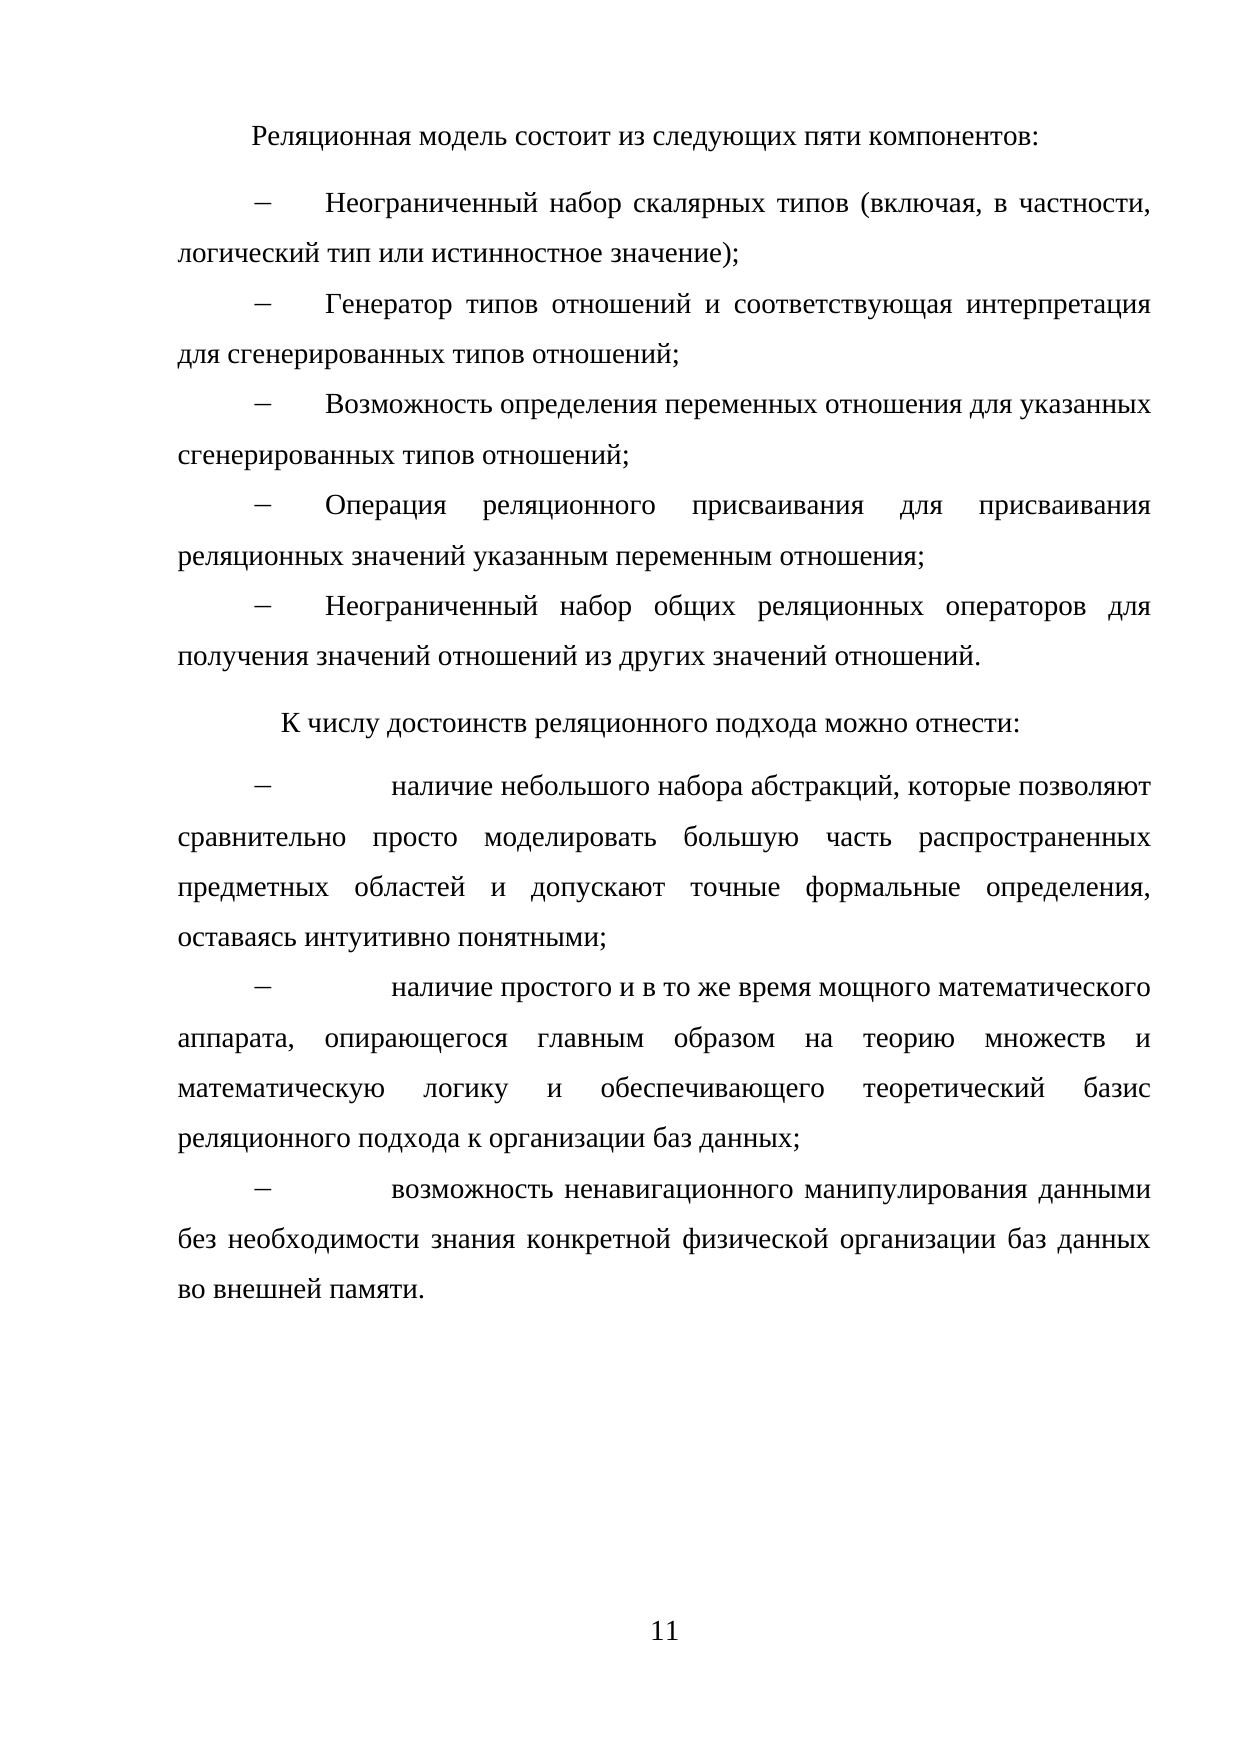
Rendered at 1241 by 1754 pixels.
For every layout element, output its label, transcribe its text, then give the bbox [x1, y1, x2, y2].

list возможность ненавигационного манипулирования данными без необходимости знания конкретной физической организации баз данных во внешней памяти. [177, 1171, 1152, 1305]
list Генератор типов отношений и соответствующая интерпретация для сгенерированных типов отношений; [177, 286, 1152, 370]
list Неограниченный набор скалярных типов (включая, в частности, логический тип или истинностное значение); [177, 185, 1152, 269]
list наличие небольшого набора абстракций, которые позволяют сравнительно просто моделировать большую часть распространенных предметных областей и допускают точные формальные определения, оставаясь интуитивно понятными; [177, 768, 1152, 953]
text К числу достоинств реляционного подхода можно отнести: [207, 705, 1152, 739]
list наличие простого и в то же время мощного математического аппарата, опирающегося главным образом на теорию множеств и математическую логику и обеспечивающего теоретический базис реляционного подхода к организации баз данных; [177, 969, 1152, 1154]
list Неограниченный набор общих реляционных операторов для получения значений отношений из других значений отношений. [177, 588, 1152, 672]
list Возможность определения переменных отношения для указанных сгенерированных типов отношений; [177, 387, 1152, 471]
text Реляционная модель состоит из следующих пяти компонентов: [177, 118, 1152, 152]
list Операция реляционного присваивания для присваивания реляционных значений указанным переменным отношения; [177, 487, 1152, 571]
